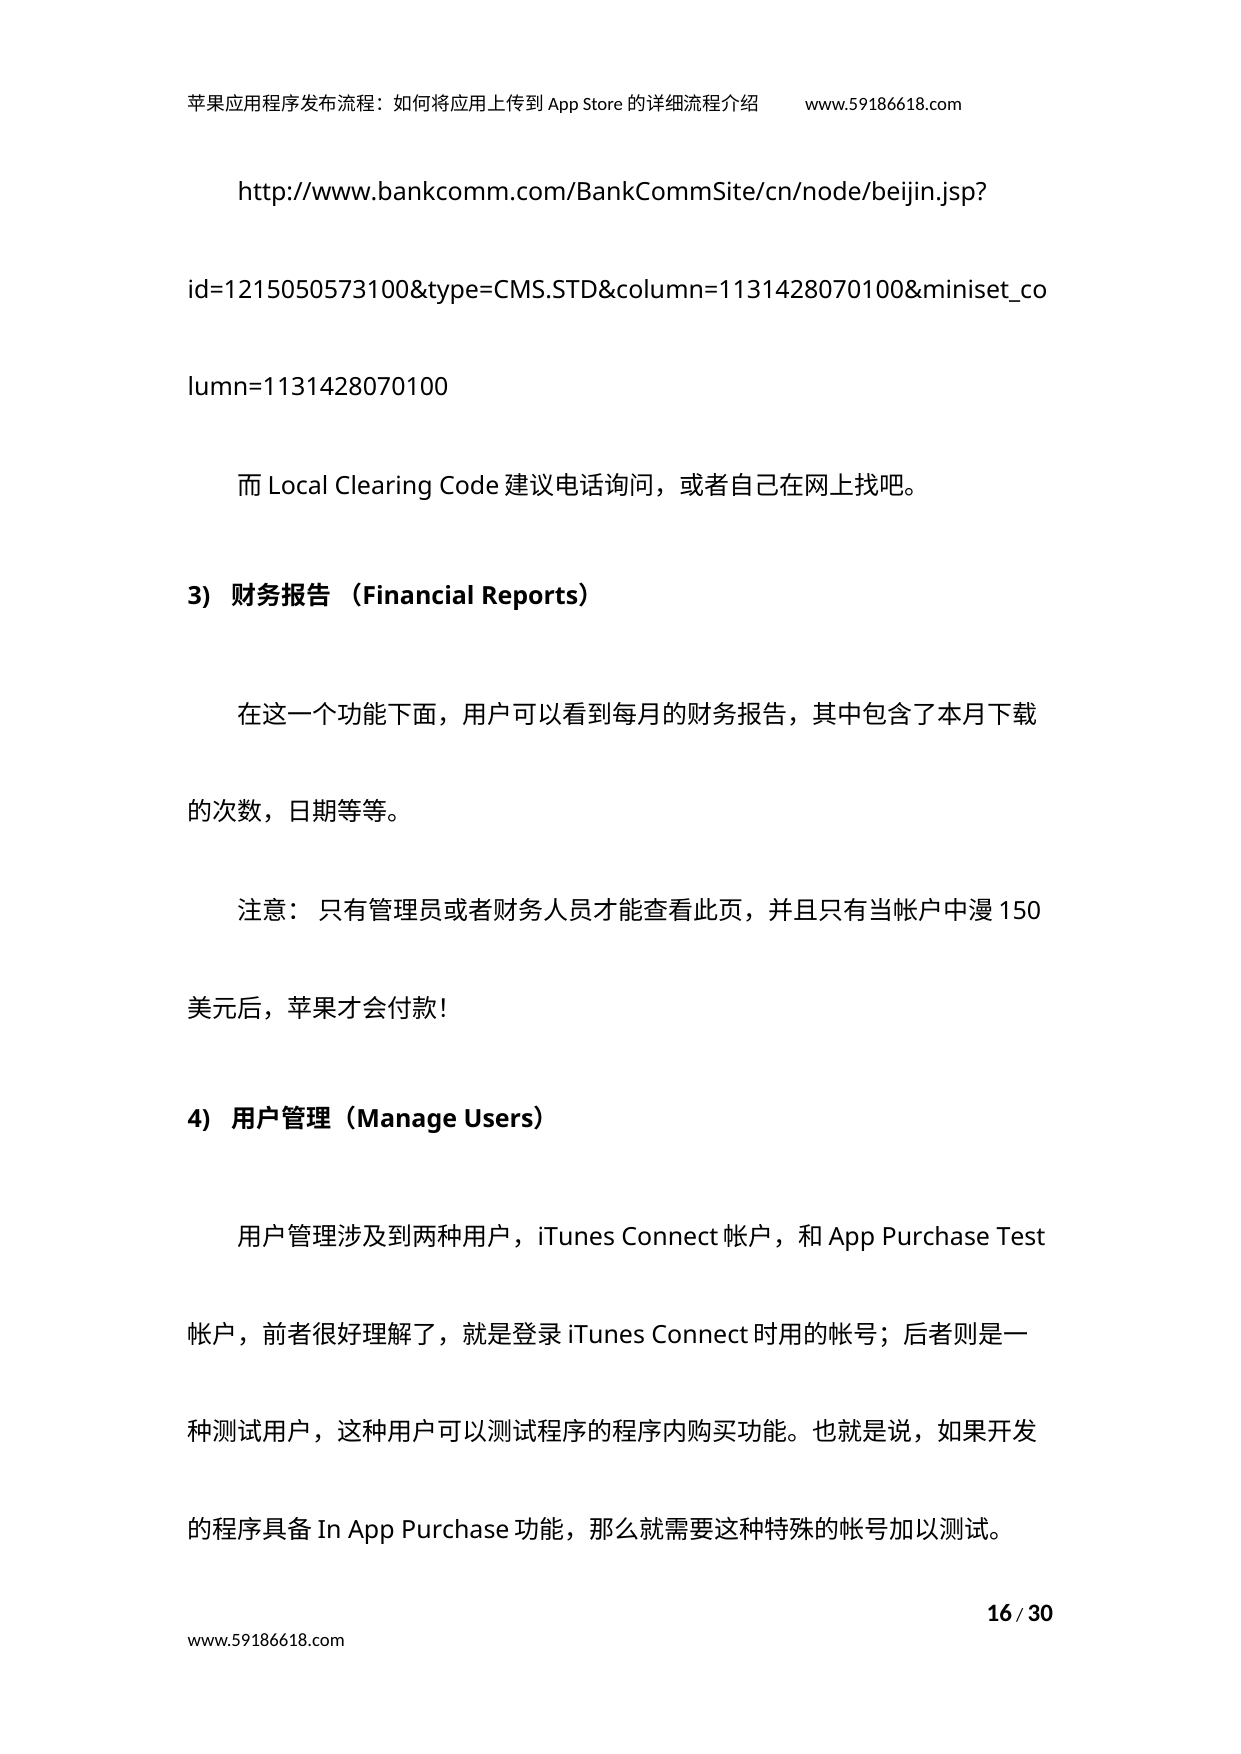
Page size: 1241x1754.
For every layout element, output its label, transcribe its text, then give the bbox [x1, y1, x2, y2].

text 而Local Clearing Code建议电话询问，或者自己在网上找吧。 [187, 451, 1053, 516]
subtitle 用户管理（Manage Users） [187, 1084, 1053, 1149]
subtitle 财务报告 （Financial Reports） [187, 561, 1053, 626]
text 在这一个功能下面，用户可以看到每月的财务报告，其中包含了本月下载的次数，日期等等。 [187, 680, 1053, 842]
text 用户管理涉及到两种用户，iTunes Connect帐户，和App Purchase Test帐户，前者很好理解了，就是登录iTunes Connect时用的帐号；后者则是一种测试用户，这种用户可以测试程序的程序内购买功能。也就是说，如果开发的程序具备In App Purchase功能，那么就需要这种特殊的帐号加以测试。 [187, 1202, 1053, 1560]
text 注意： 只有管理员或者财务人员才能查看此页，并且只有当帐户中漫150美元后，苹果才会付款！ [187, 876, 1053, 1039]
text http://www.bankcomm.com/BankCommSite/cn/node/beijin.jsp?id=1215050573100&type=CMS.STD&column=1131428070100&miniset_column=1131428070100 [187, 158, 1053, 418]
